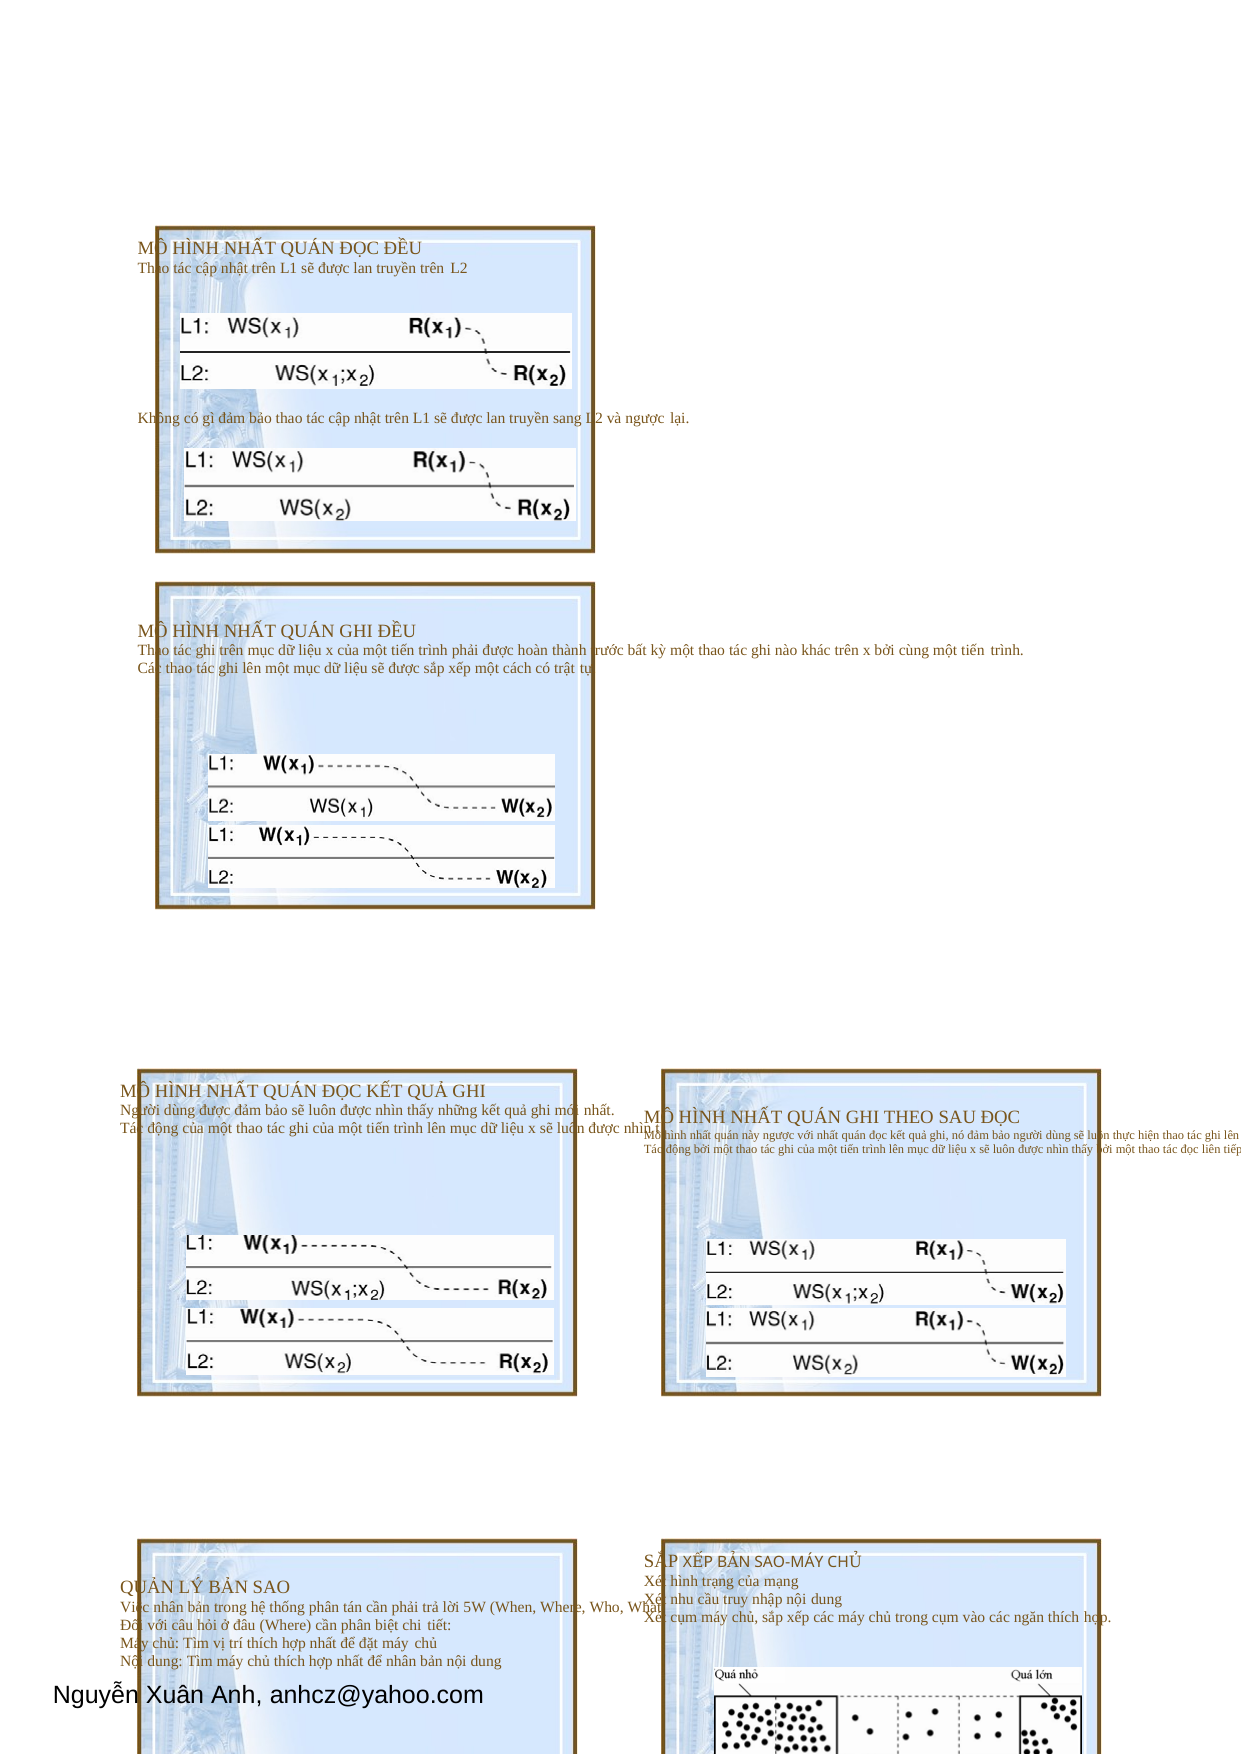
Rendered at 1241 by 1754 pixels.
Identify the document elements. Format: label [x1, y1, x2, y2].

picture [155, 581, 596, 910]
picture [155, 225, 596, 554]
picture [661, 1538, 1102, 1754]
picture [137, 1538, 578, 1754]
picture [661, 1068, 1102, 1397]
picture [137, 1068, 578, 1397]
